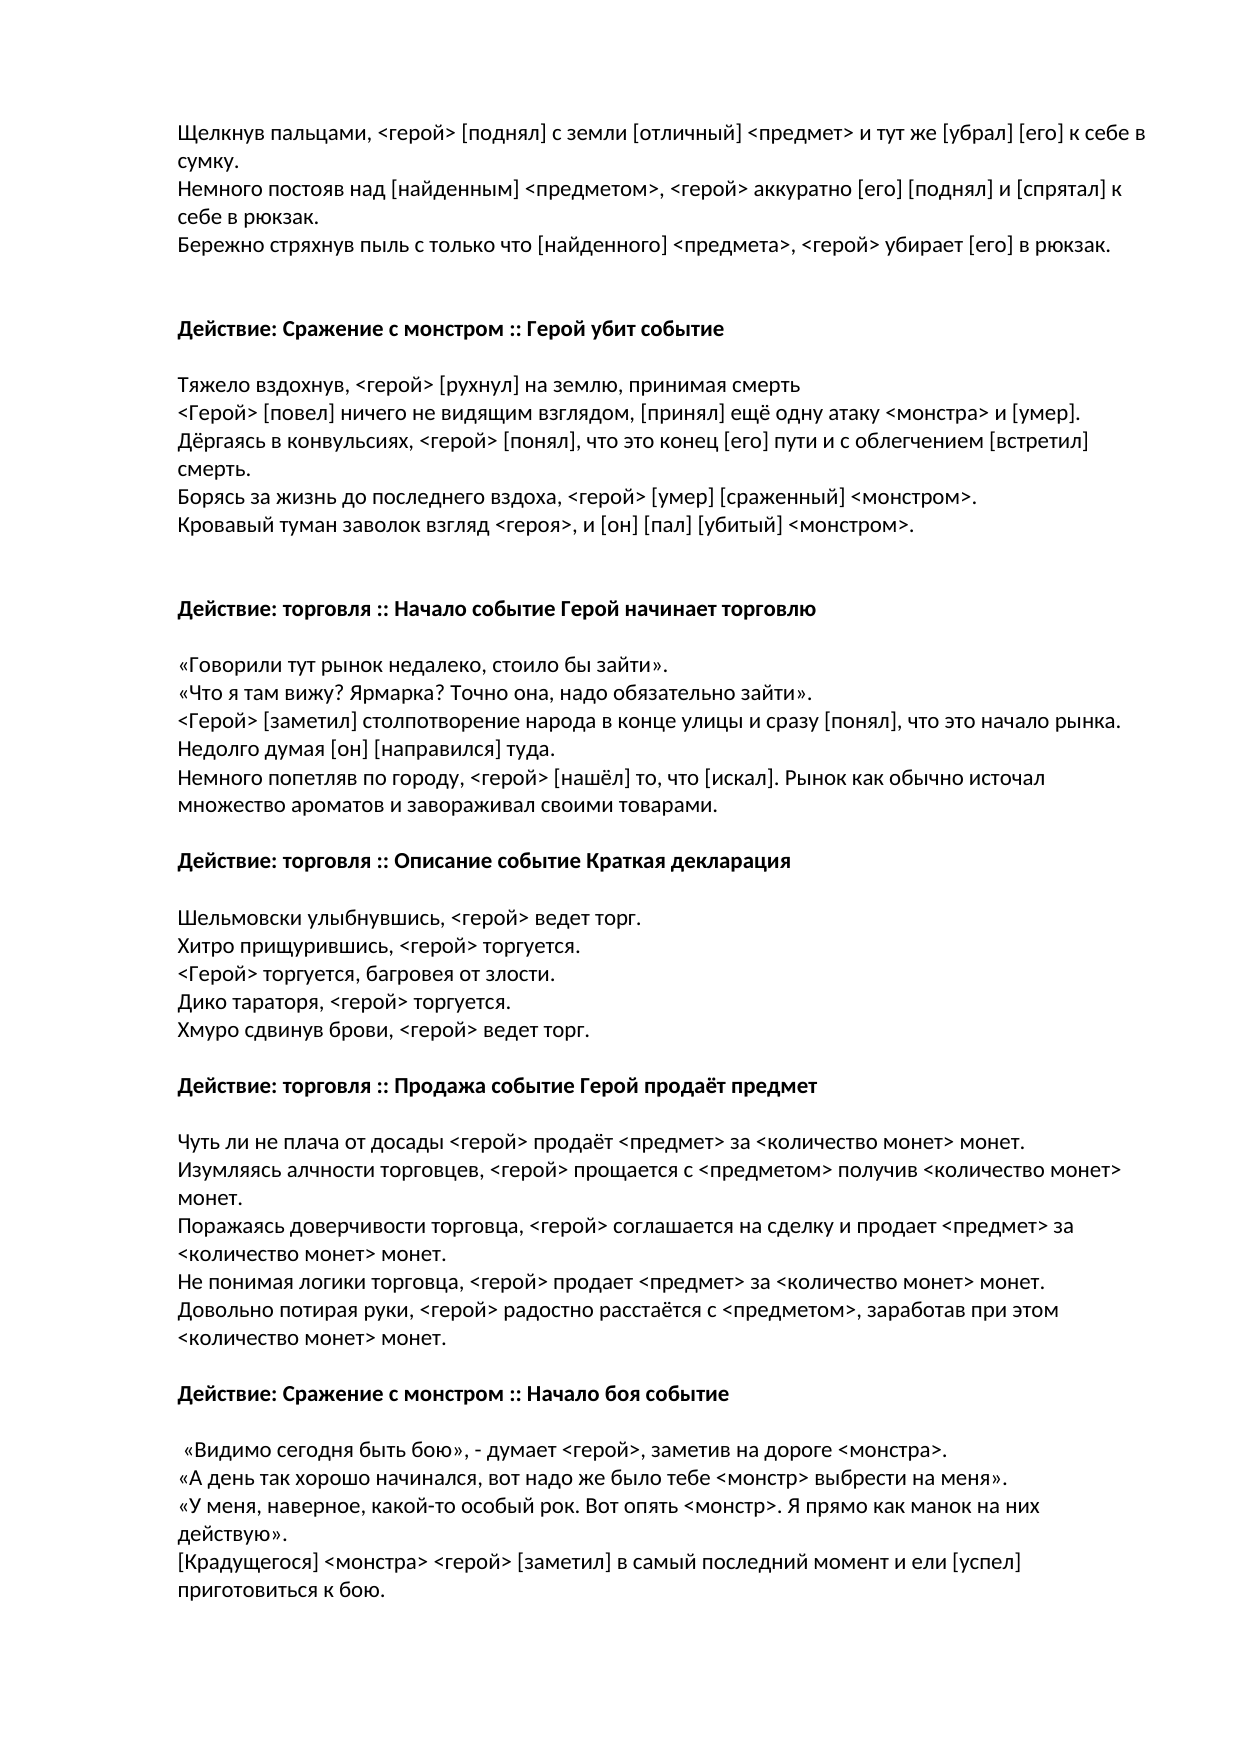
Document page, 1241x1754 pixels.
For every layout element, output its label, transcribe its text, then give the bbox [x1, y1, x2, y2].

text Изумляясь алчности торговцев, <герой> прощается с <предметом> получив <количество монет> монет. [177, 1155, 1152, 1211]
text Действие: торговля :: Описание событие Краткая декларация [177, 847, 1152, 875]
text Действие: Сражение с монстром :: Начало боя событие [177, 1379, 1152, 1407]
text Бережно стряхнув пыль с только что [найденного] <предмета>, <герой> убирает [его] в рюкзак. [177, 230, 1152, 258]
text Действие: Сражение с монстром :: Герой убит событие [177, 314, 1152, 342]
text «Видимо сегодня быть бою», - думает <герой>, заметив на дороге <монстра>. [177, 1435, 1152, 1463]
text Немного постояв над [найденным] <предметом>, <герой> аккуратно [его] [поднял] и [спрятал] к себе в рюкзак. [177, 174, 1152, 230]
text «Что я там вижу? Ярмарка? Точно она, надо обязательно зайти». [177, 678, 1152, 707]
text Хмуро сдвинув брови, <герой> ведет торг. [177, 1015, 1152, 1043]
text Тяжело вздохнув, <герой> [рухнул] на землю, принимая смерть [177, 370, 1152, 398]
text [Крадущегося] <монстра> <герой> [заметил] в самый последний момент и ели [успел] приготовиться к бою. [177, 1547, 1152, 1603]
text Щелкнув пальцами, <герой> [поднял] с земли [отличный] <предмет> и тут же [убрал] [его] к себе в сумку. [177, 118, 1152, 174]
text <Герой> [заметил] столпотворение народа в конце улицы и сразу [понял], что это начало рынка. Недолго думая [он] [направился] туда. [177, 707, 1152, 763]
text Дико тараторя, <герой> торгуется. [177, 987, 1152, 1015]
text Поражаясь доверчивости торговца, <герой> соглашается на сделку и продает <предмет> за <количество монет> монет. [177, 1211, 1152, 1267]
text <Герой> [повел] ничего не видящим взглядом, [принял] ещё одну атаку <монстра> и [умер]. [177, 398, 1152, 426]
text «А день так хорошо начинался, вот надо же было тебе <монстр> выбрести на меня». [177, 1463, 1152, 1491]
text Действие: торговля :: Начало событие Герой начинает торговлю [177, 594, 1152, 622]
text Чуть ли не плача от досады <герой> продаёт <предмет> за <количество монет> монет. [177, 1127, 1152, 1155]
text «У меня, наверное, какой-то особый рок. Вот опять <монстр>. Я прямо как манок на них действую». [177, 1491, 1152, 1547]
text <Герой> торгуется, багровея от злости. [177, 959, 1152, 987]
text Дёргаясь в конвульсиях, <герой> [понял], что это конец [его] пути и с облегчением [встретил] смерть. [177, 426, 1152, 482]
text «Говорили тут рынок недалеко, стоило бы зайти». [177, 651, 1152, 678]
text Шельмовски улыбнувшись, <герой> ведет торг. [177, 903, 1152, 931]
text Действие: торговля :: Продажа событие Герой продаёт предмет [177, 1071, 1152, 1099]
text Довольно потирая руки, <герой> радостно расстаётся с <предметом>, заработав при этом <количество монет> монет. [177, 1295, 1152, 1351]
text Кровавый туман заволок взгляд <героя>, и [он] [пал] [убитый] <монстром>. [177, 510, 1152, 538]
text Хитро прищурившись, <герой> торгуется. [177, 931, 1152, 959]
text Немного попетляв по городу, <герой> [нашёл] то, что [искал]. Рынок как обычно источал множество ароматов и завораживал своими товарами. [177, 763, 1152, 819]
text Борясь за жизнь до последнего вздоха, <герой> [умер] [сраженный] <монстром>. [177, 482, 1152, 510]
text Не понимая логики торговца, <герой> продает <предмет> за <количество монет> монет. [177, 1267, 1152, 1295]
